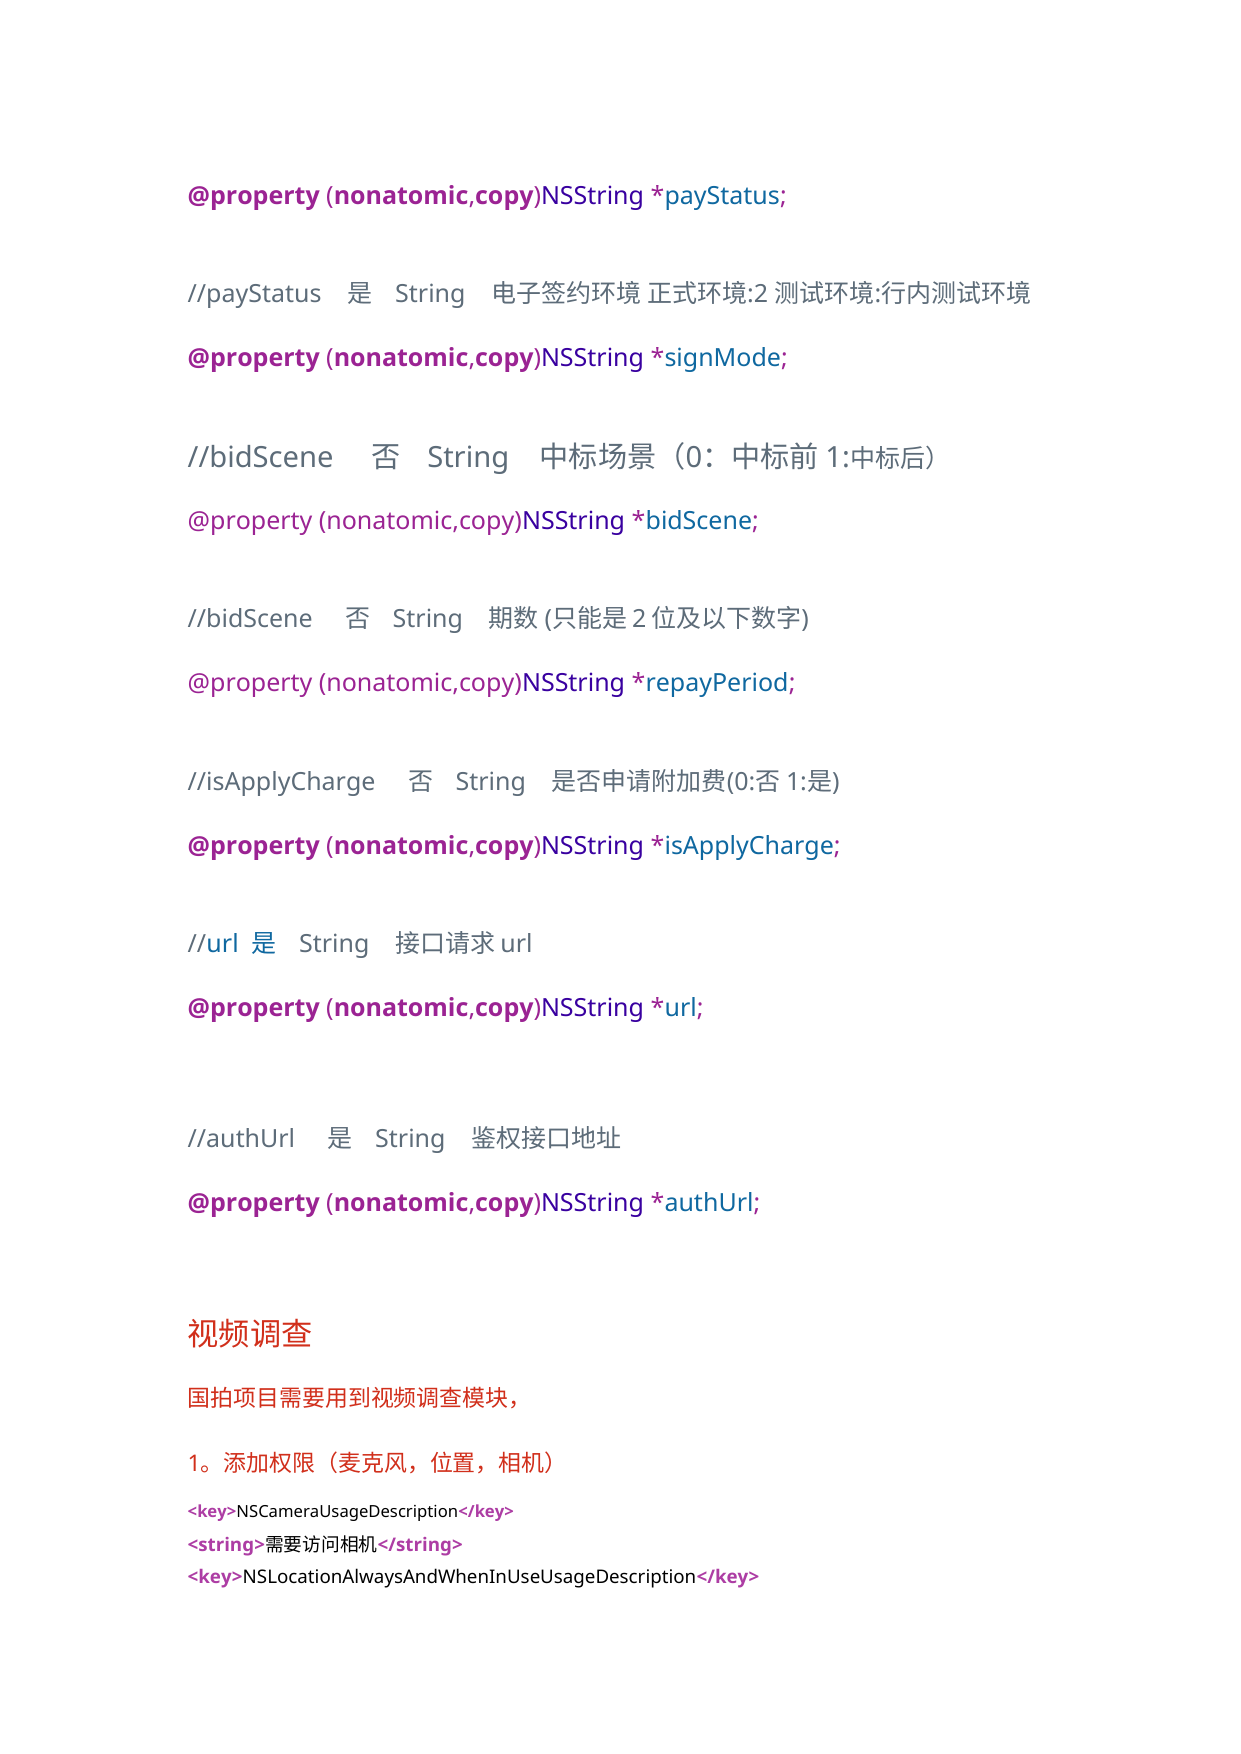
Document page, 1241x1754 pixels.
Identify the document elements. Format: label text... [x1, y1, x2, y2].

text <string>需要访问相机</string> [187, 1527, 1053, 1559]
text @property (nonatomic,copy)NSString *repayPeriod; [187, 649, 1053, 714]
text <key>NSCameraUsageDescription</key> [187, 1494, 1053, 1527]
text //payStatus 是 String 电子签约环境 正式环境:2 测试环境:行内测试环境 [187, 259, 1053, 324]
text //bidScene 否 String 中标场景（0：中标前 1:中标后） [187, 422, 1053, 487]
text //isApplyCharge 否 String 是否申请附加费(0:否 1:是) [187, 747, 1053, 812]
text @property (nonatomic,copy)NSString *url; [187, 974, 1053, 1039]
text 视频调查 国拍项目需要用到视频调查模块， 1。添加权限（麦克风，位置，相机） [187, 1299, 1053, 1494]
text //bidScene 否 String 期数 (只能是2位及以下数字) [187, 584, 1053, 649]
text //url 是 String 接口请求url [187, 909, 1053, 974]
text @property (nonatomic,copy)NSString *isApplyCharge; [187, 812, 1053, 877]
text //authUrl 是 String 鉴权接口地址 [187, 1104, 1053, 1169]
text <key>NSLocationAlwaysAndWhenInUseUsageDescription</key> [187, 1559, 1053, 1592]
text @property (nonatomic,copy)NSString *signMode; [187, 324, 1053, 389]
text @property (nonatomic,copy)NSString *authUrl; [187, 1169, 1053, 1234]
text @property (nonatomic,copy)NSString *bidScene; [187, 487, 1053, 552]
text @property (nonatomic,copy)NSString *payStatus; [187, 162, 1053, 227]
